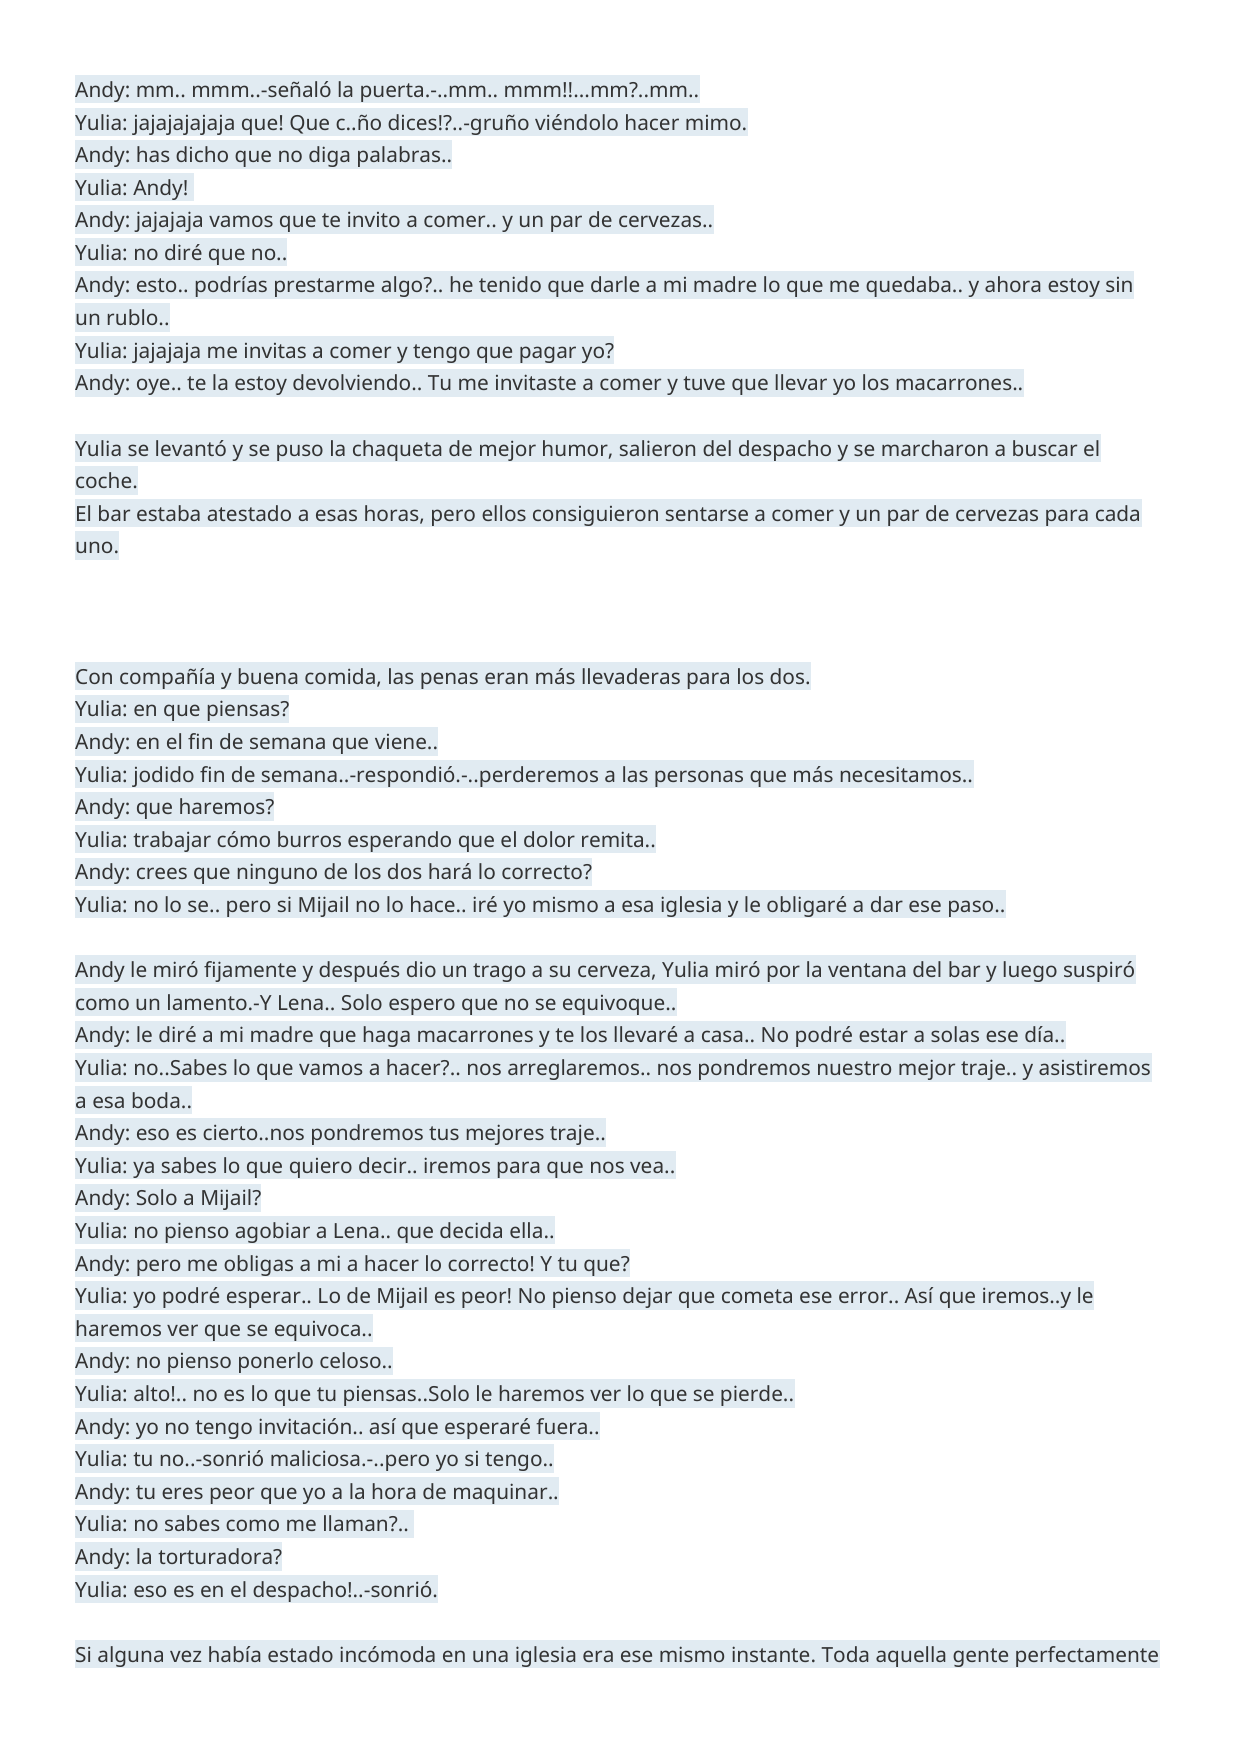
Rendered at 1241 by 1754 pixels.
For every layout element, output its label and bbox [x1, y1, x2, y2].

text [75, 75, 1165, 1668]
